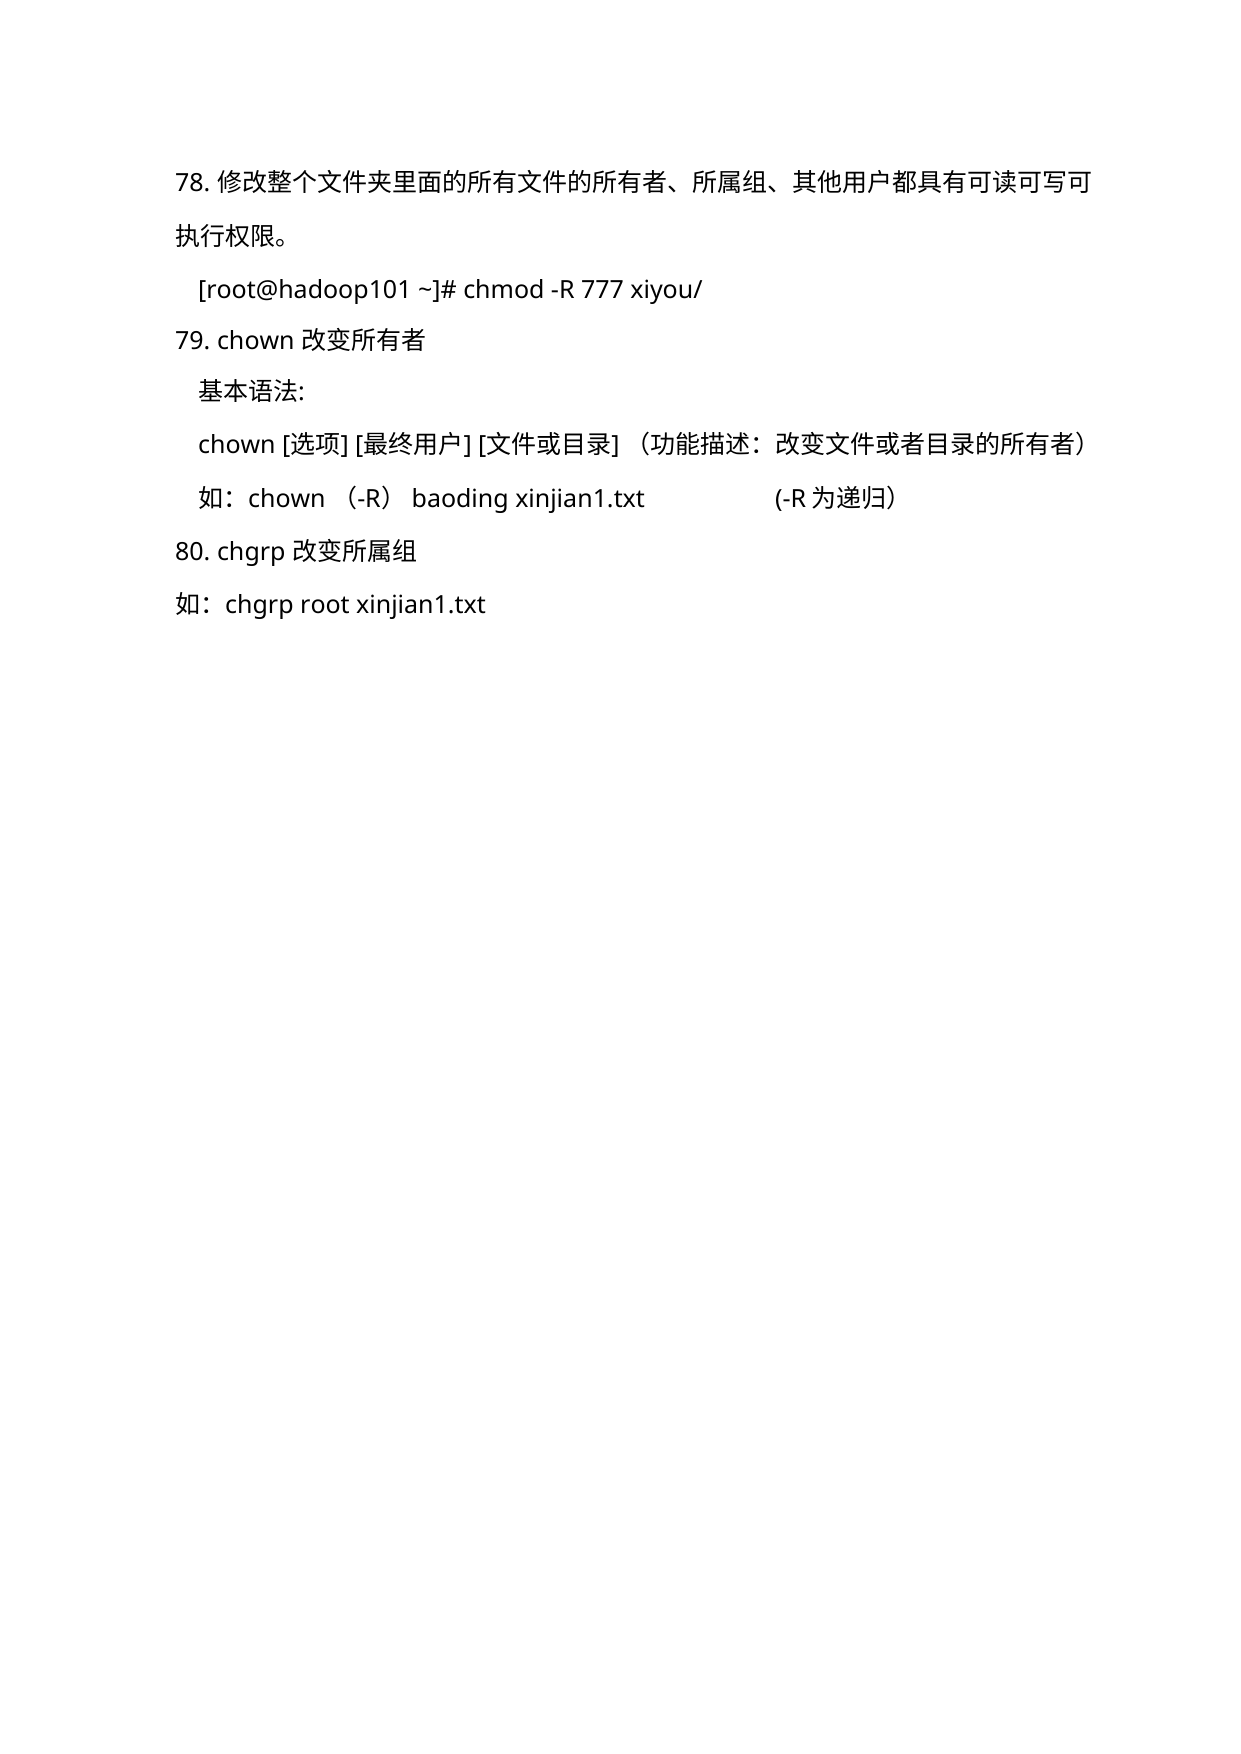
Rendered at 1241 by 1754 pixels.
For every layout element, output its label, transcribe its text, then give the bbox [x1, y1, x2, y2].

text 基本语法: [198, 373, 1115, 407]
text [root@hadoop101 ~]# chmod -R 777 xiyou/ [198, 271, 1115, 305]
text 如：chown （-R） baoding xinjian1.txt (-R为递归） [198, 479, 1115, 515]
list chgrp 改变所属组 [175, 533, 1115, 567]
text chown [选项] [最终用户] [文件或目录] （功能描述：改变文件或者目录的所有者） [198, 424, 1115, 461]
list chown 改变所有者 [175, 322, 1115, 356]
list 修改整个文件夹里面的所有文件的所有者、所属组、其他用户都具有可读可写可执行权限。 [175, 162, 1115, 253]
text 如：chgrp root xinjian1.txt [175, 584, 1115, 620]
